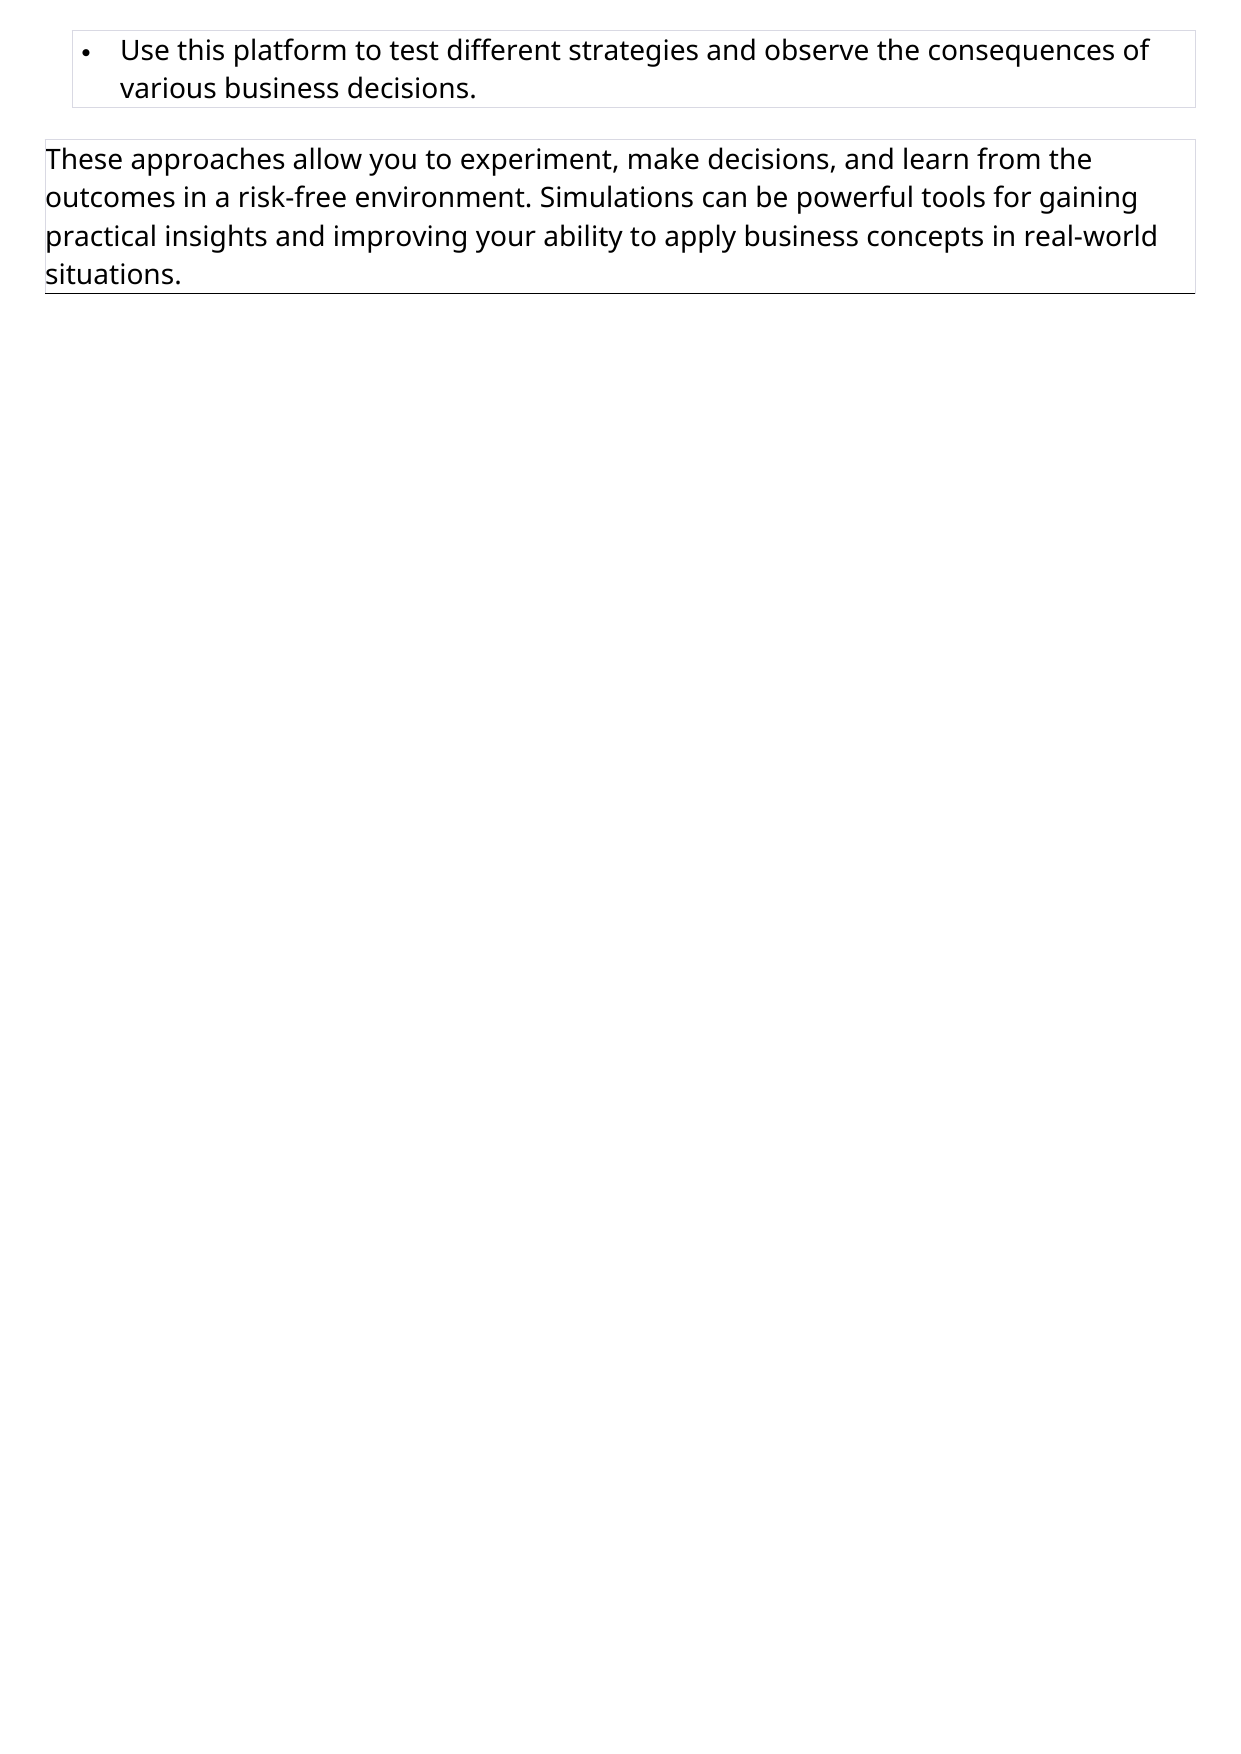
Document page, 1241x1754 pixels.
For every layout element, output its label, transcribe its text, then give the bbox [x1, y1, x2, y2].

list Use this platform to test different strategies and observe the consequences of various business decisions. [73, 31, 1195, 107]
text These approaches allow you to experiment, make decisions, and learn from the outcomes in a risk-free environment. Simulations can be powerful tools for gaining practical insights and improving your ability to apply business concepts in real-world situations. [46, 140, 1195, 293]
